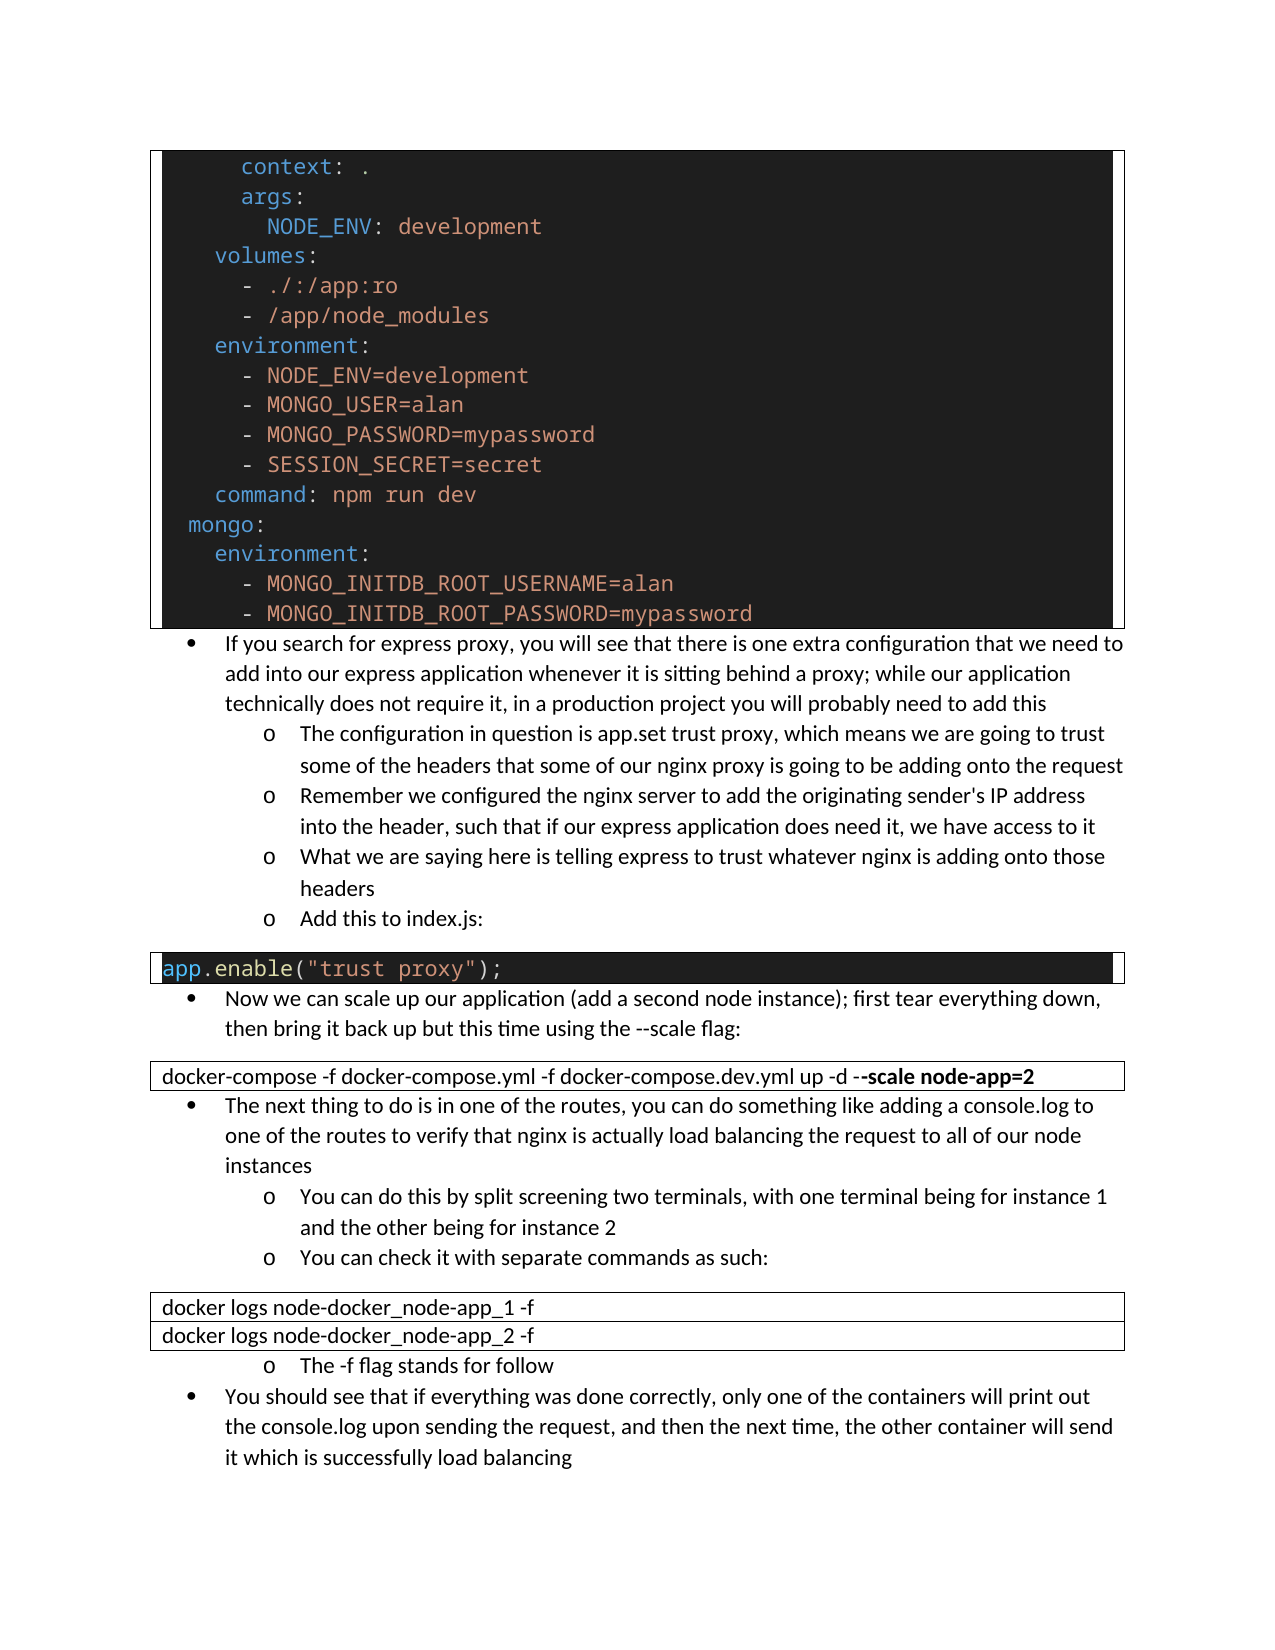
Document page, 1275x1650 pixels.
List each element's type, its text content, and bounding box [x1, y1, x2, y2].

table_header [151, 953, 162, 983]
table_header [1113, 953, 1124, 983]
list The next thing to do is in one of the routes, you can do something like adding a console.log to one of the routes to verify that nginx is actually load balancing the request to all of our node instances [187, 1091, 1125, 1180]
list You can check it with separate commands as such: [262, 1243, 1125, 1273]
list You can do this by split screening two terminals, with one terminal being for instance 1 and the other being for instance 2 [262, 1182, 1125, 1241]
list The configuration in question is app.set trust proxy, which means we are going to trust some of the headers that some of our nginx proxy is going to be adding onto the request [262, 719, 1125, 779]
list What we are saying here is telling express to trust whatever nginx is adding onto those headers [262, 842, 1125, 902]
list The -f flag stands for follow [262, 1351, 1125, 1380]
list If you search for express proxy, you will see that there is one extra configuration that we need to add into our express application whenever it is sitting behind a proxy; while our application technically does not require it, in a production project you will probably need to add this [187, 629, 1125, 717]
table_header docker logs node-docker_node-app_1 -f [151, 1293, 1124, 1321]
list You should see that if everything was done correctly, only one of the containers will print out the console.log upon sending the request, and then the next time, the other container will send it which is successfully load balancing [187, 1382, 1125, 1471]
table_header docker-compose -f docker-compose.yml -f docker-compose.dev.yml up -d --scale node-app=2 [151, 1062, 1124, 1090]
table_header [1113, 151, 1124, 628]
list Remember we configured the nginx server to add the originating sender's IP address into the header, such that if our express application does need it, we have access to it [262, 781, 1125, 840]
list Add this to index.js: [262, 904, 1125, 933]
list Now we can scale up our application (add a second node instance); first tear everything down, then bring it back up but this time using the --scale flag: [187, 984, 1125, 1042]
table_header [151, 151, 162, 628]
table_cell docker logs node-docker_node-app_2 -f [151, 1322, 1124, 1350]
